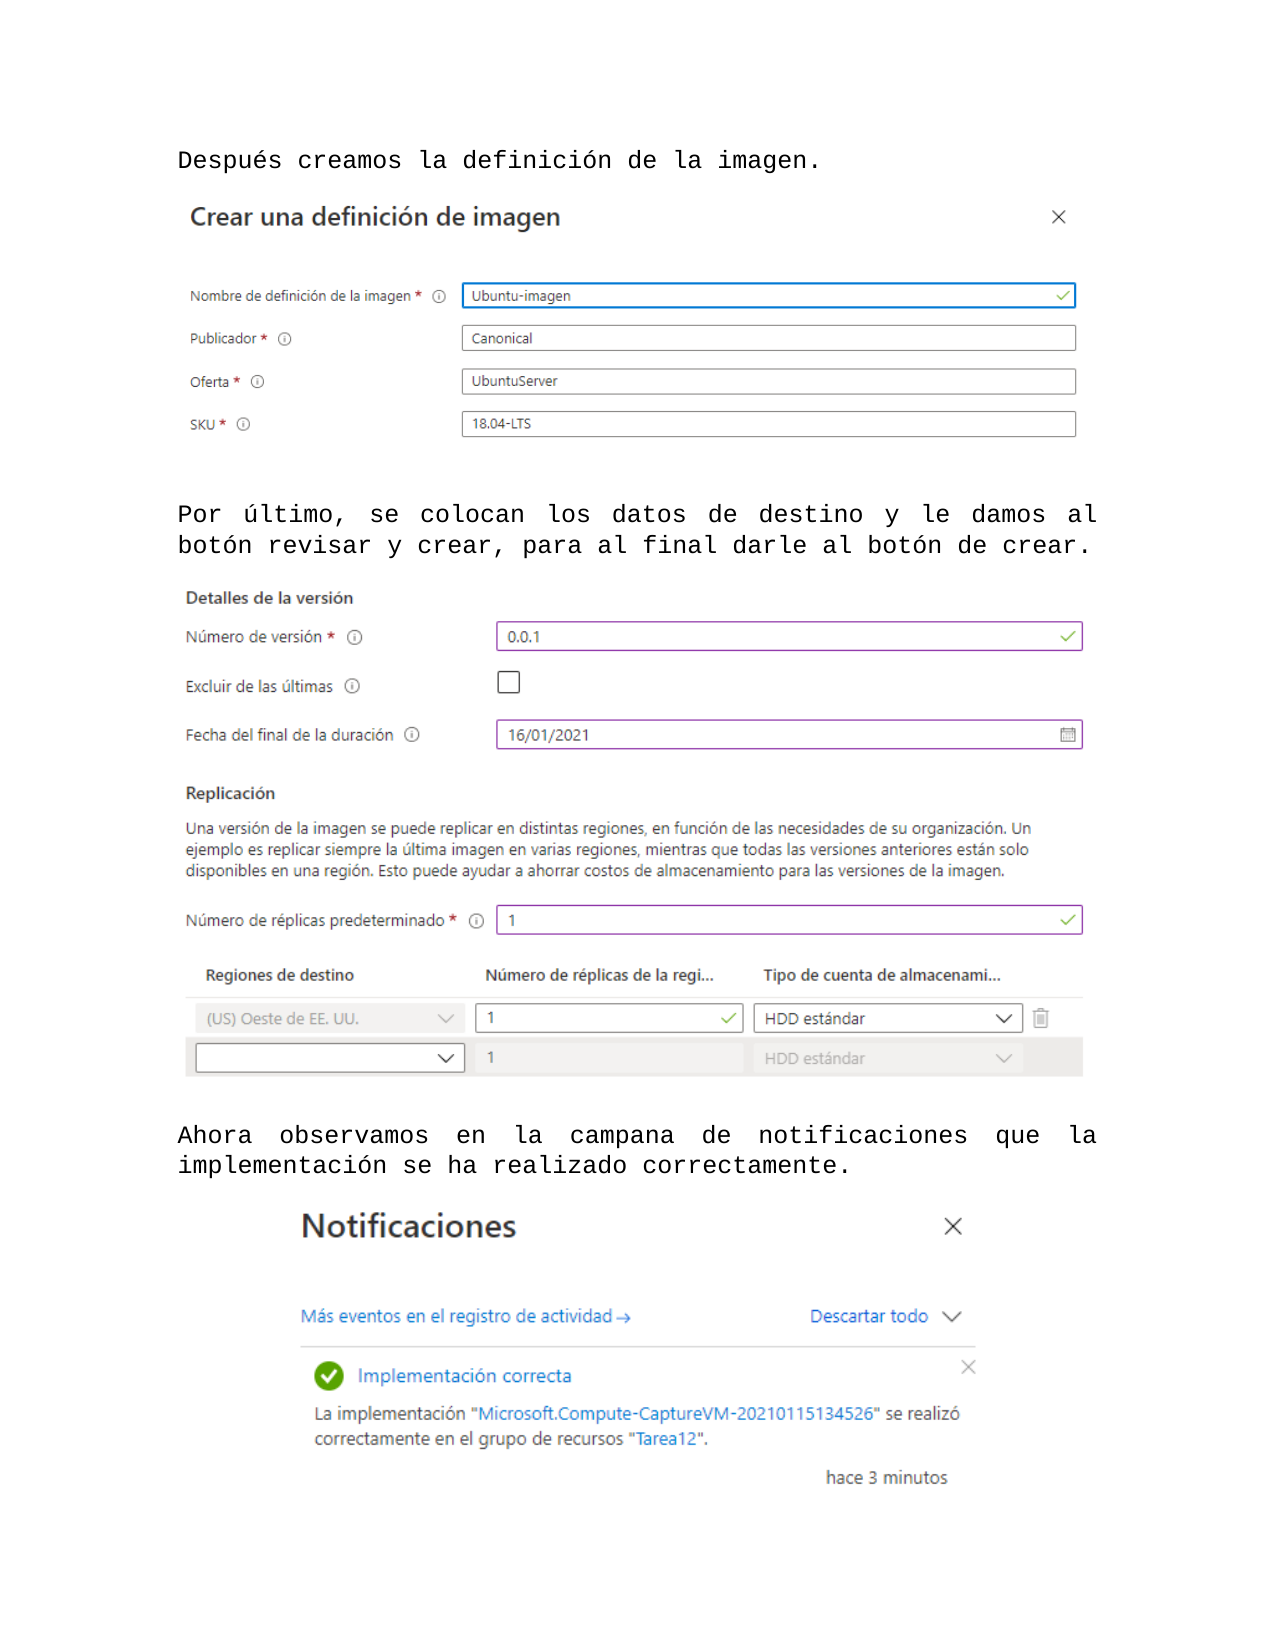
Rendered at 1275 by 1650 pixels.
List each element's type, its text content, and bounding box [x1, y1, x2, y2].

picture [284, 1200, 991, 1498]
text Después creamos la definición de la imagen. [177, 148, 1098, 176]
picture [177, 579, 1098, 1104]
picture [177, 194, 1098, 483]
text Ahora observamos en la campana de notificaciones que la implementación se ha realizado correctamente. [177, 1122, 1098, 1181]
text Por último, se colocan los datos de destino y le damos al botón revisar y crear, para al final darle al botón de crear. [177, 502, 1098, 561]
